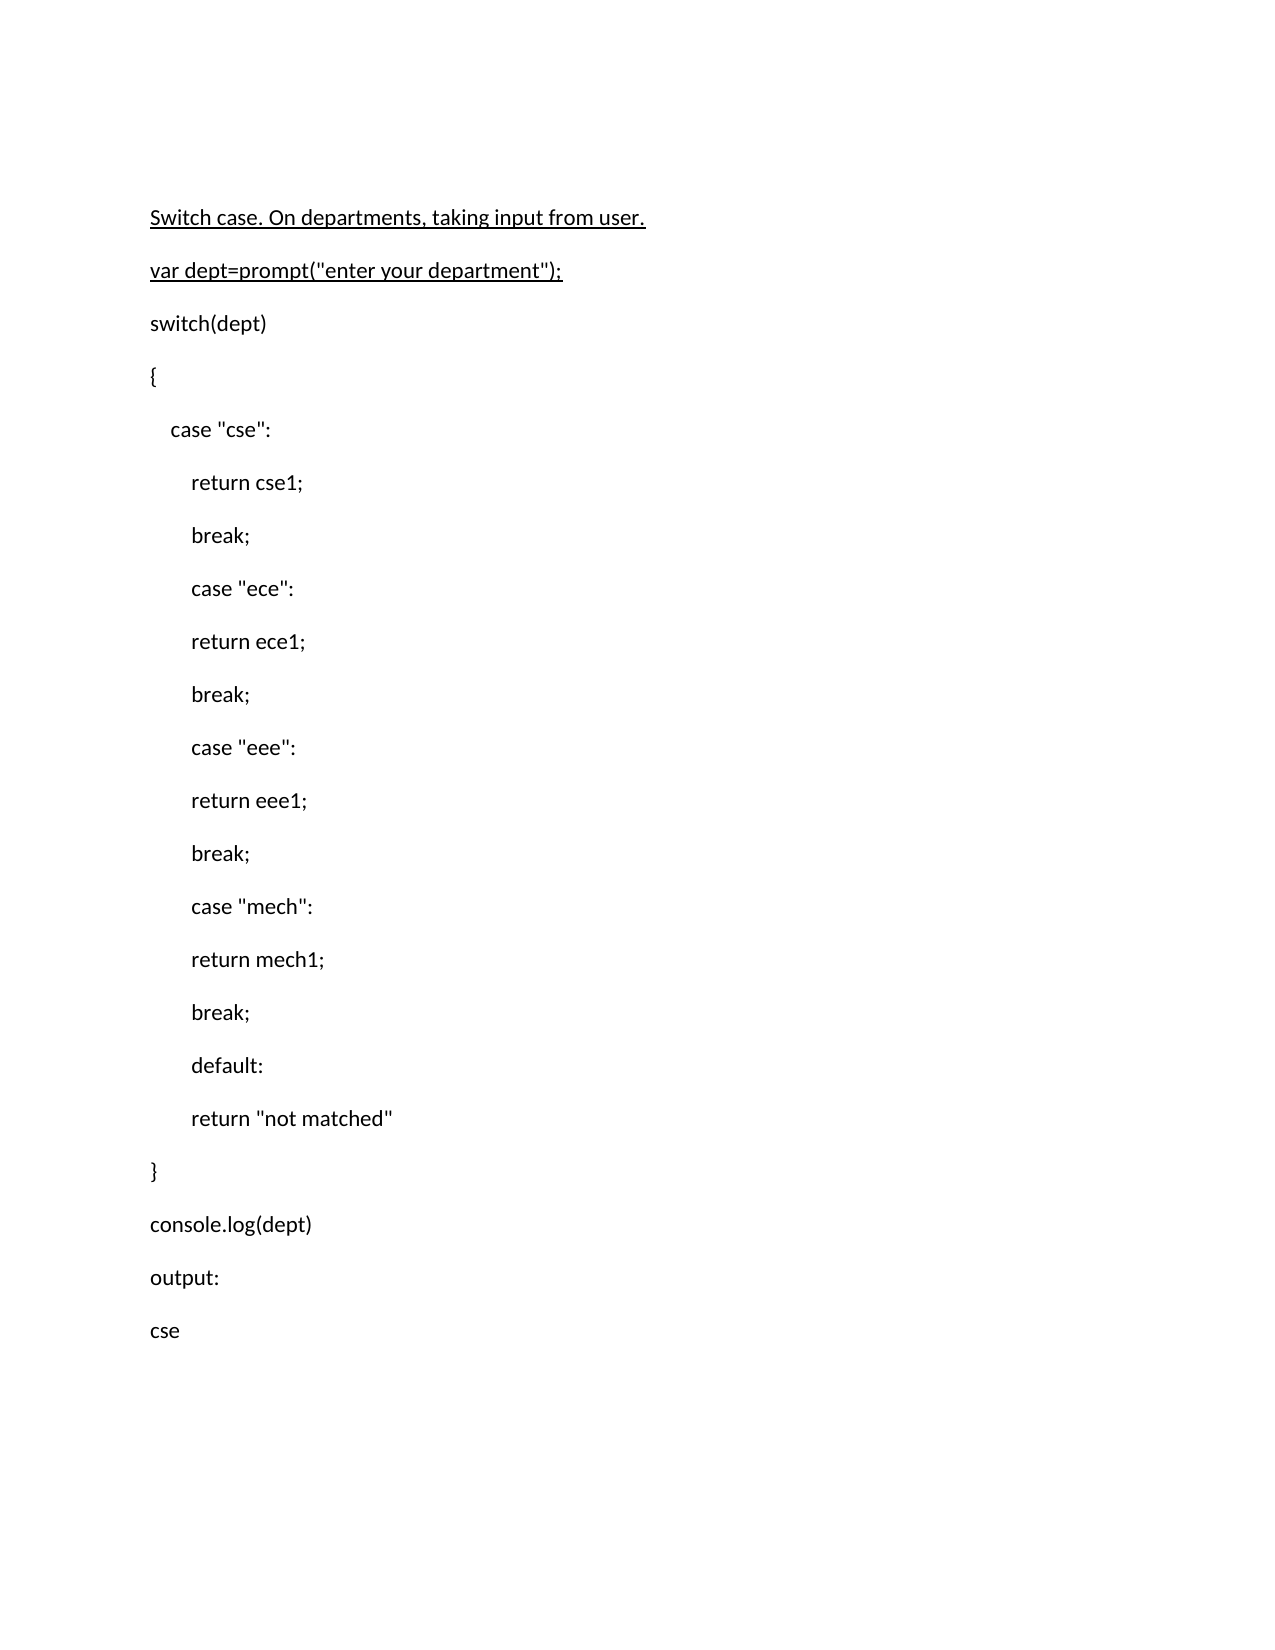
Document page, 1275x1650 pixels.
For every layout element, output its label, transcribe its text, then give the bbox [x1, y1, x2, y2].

text } [150, 1157, 1125, 1185]
text console.log(dept) [150, 1210, 1125, 1238]
text break; [150, 998, 1125, 1026]
text cse [150, 1316, 1125, 1344]
text break; [150, 839, 1125, 867]
text default: [150, 1051, 1125, 1079]
text Switch case. On departments, taking input from user. [150, 203, 1125, 231]
text output: [150, 1263, 1125, 1291]
text break; [150, 680, 1125, 708]
text switch(dept) [150, 309, 1125, 337]
text { [150, 362, 1125, 390]
text return eee1; [150, 786, 1125, 814]
text return ece1; [150, 627, 1125, 655]
text case "cse": [150, 415, 1125, 443]
text var dept=prompt("enter your department"); [150, 256, 1125, 284]
text case "mech": [150, 892, 1125, 920]
text case "eee": [150, 733, 1125, 761]
text return "not matched" [150, 1104, 1125, 1132]
text break; [150, 521, 1125, 549]
text return cse1; [150, 468, 1125, 496]
text case "ece": [150, 574, 1125, 602]
text return mech1; [150, 945, 1125, 973]
